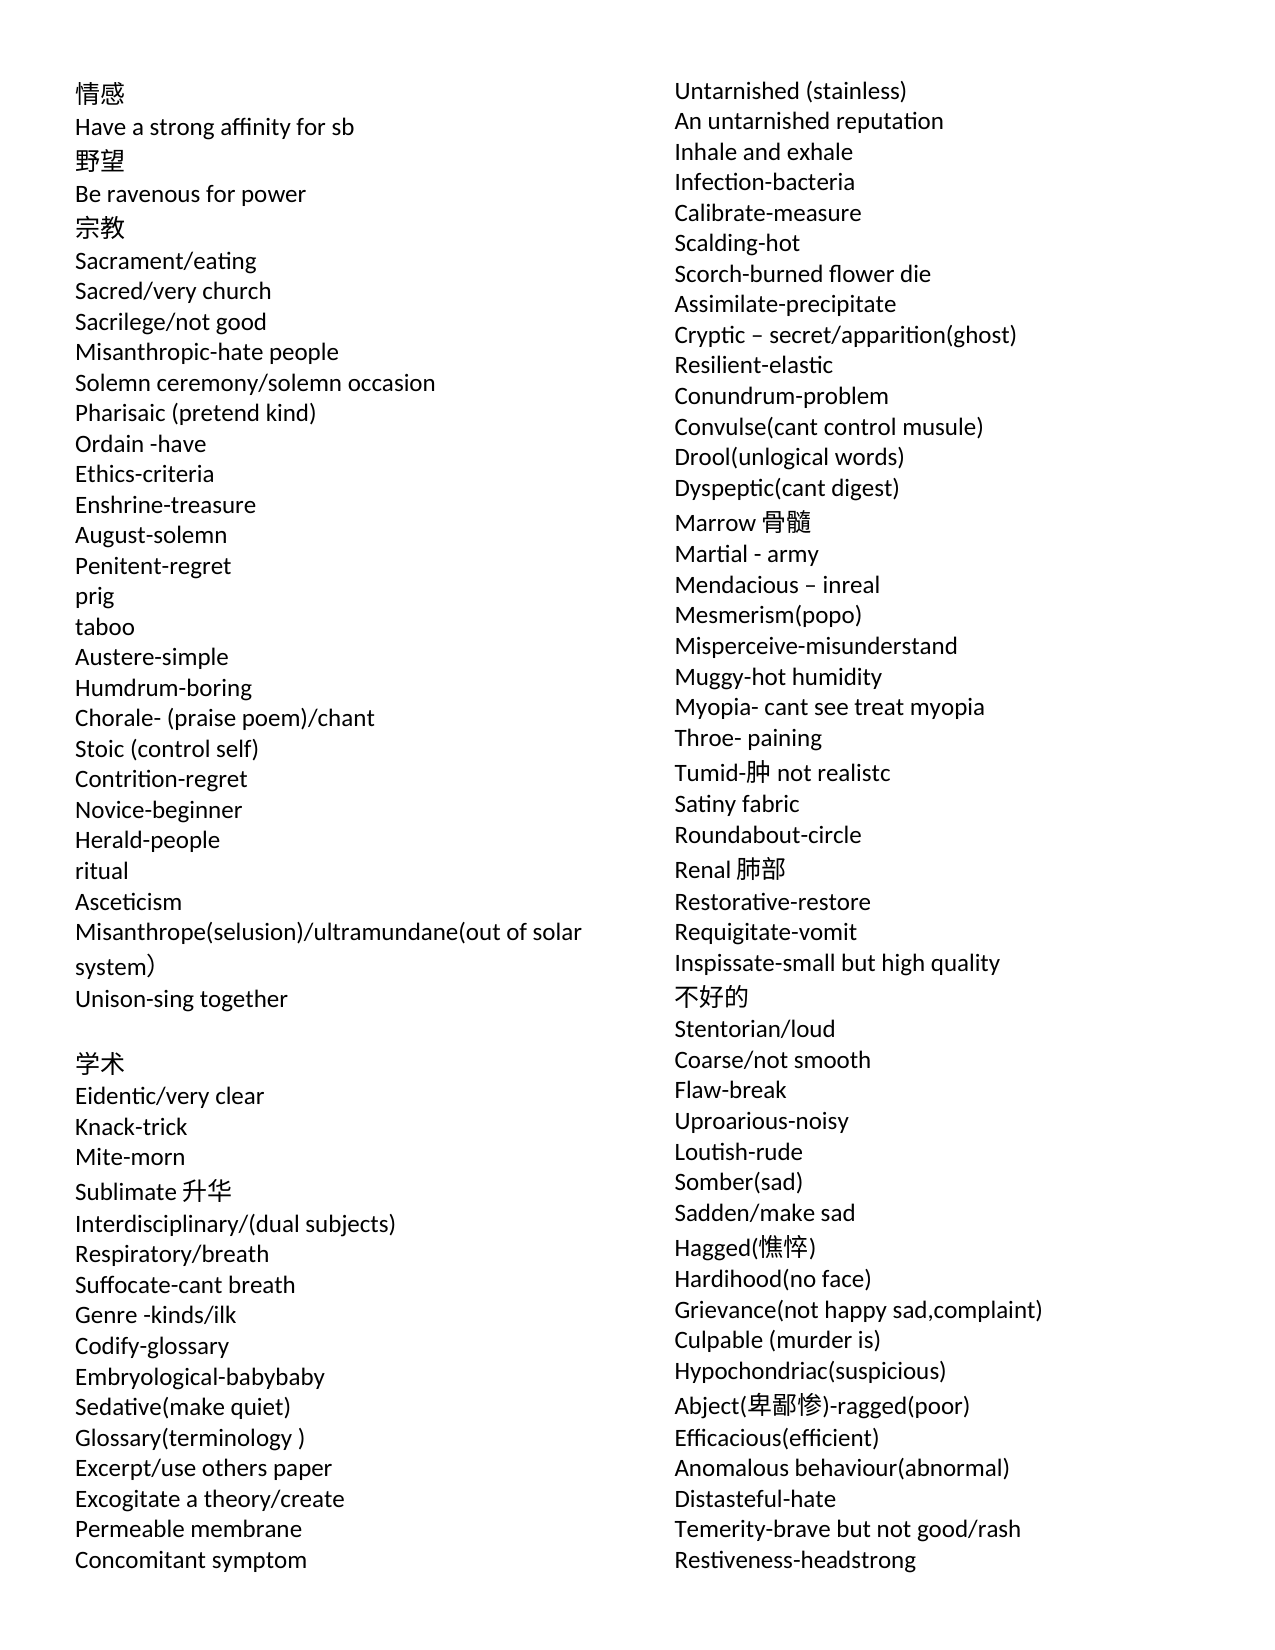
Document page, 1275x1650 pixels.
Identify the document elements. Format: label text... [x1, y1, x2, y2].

text Permeable membrane [75, 1513, 601, 1544]
text Throe- paining [674, 722, 1200, 752]
text Dyspeptic(cant digest) [674, 472, 1200, 502]
text Stentorian/loud [674, 1013, 1200, 1044]
text Pharisaic (pretend kind) [75, 397, 601, 428]
text Culpable (murder is) [674, 1324, 1200, 1355]
text Drool(unlogical words) [674, 441, 1200, 472]
text Have a strong affinity for sb [75, 111, 601, 142]
text Excogitate a theory/create [75, 1483, 601, 1513]
text Infection-bacteria [674, 167, 1200, 197]
text Sacred/very church [75, 275, 601, 306]
text Renal肺部 [674, 849, 1200, 886]
text Temerity-brave but not good/rash [674, 1513, 1200, 1544]
text taboo [75, 611, 601, 642]
text Respiratory/breath [75, 1239, 601, 1269]
text Tumid-肿 not realistc [674, 752, 1200, 788]
text Penitent-regret [75, 550, 601, 581]
text Misperceive-misunderstand [674, 630, 1200, 661]
text prig [75, 581, 601, 611]
text Martial - army [674, 538, 1200, 569]
text Inhale and exhale [674, 136, 1200, 167]
text Untarnished (stainless) [674, 75, 1200, 106]
text Cryptic – secret/apparition(ghost) [674, 319, 1200, 350]
text Embryological-babybaby [75, 1361, 601, 1391]
text Calibrate-measure [674, 197, 1200, 228]
text Austere-simple [75, 642, 601, 672]
text Glossary(terminology ) [75, 1422, 601, 1452]
text Resilient-elastic [674, 350, 1200, 380]
text Hagged(憔悴) [674, 1227, 1200, 1263]
text Interdisciplinary/(dual subjects) [75, 1208, 601, 1239]
text ritual [75, 855, 601, 886]
text Grievance(not happy sad,complaint) [674, 1294, 1200, 1324]
text Roundabout-circle [674, 819, 1200, 849]
text An untarnished reputation [674, 106, 1200, 136]
text 宗教 [75, 208, 601, 245]
text Scorch-burned flower die [674, 258, 1200, 289]
text Humdrum-boring [75, 672, 601, 703]
text Suffocate-cant breath [75, 1269, 601, 1300]
text Somber(sad) [674, 1166, 1200, 1197]
text Misanthropic-hate people [75, 336, 601, 367]
text Assimilate-precipitate [674, 289, 1200, 319]
text Mendacious – inreal [674, 569, 1200, 599]
text Conundrum-problem [674, 380, 1200, 411]
text Satiny fabric [674, 788, 1200, 819]
text Anomalous behaviour(abnormal) [674, 1452, 1200, 1483]
text Sacrilege/not good [75, 306, 601, 336]
text Mite-morn [75, 1141, 601, 1172]
text 学术 [75, 1044, 601, 1080]
text 情感 [75, 75, 601, 111]
text Myopia- cant see treat myopia [674, 691, 1200, 722]
text 不好的 [674, 977, 1200, 1013]
text Asceticism [75, 886, 601, 916]
text Sadden/make sad [674, 1197, 1200, 1227]
text Inspissate-small but high quality [674, 947, 1200, 977]
text Sacrament/eating [75, 245, 601, 275]
text Distasteful-hate [674, 1483, 1200, 1513]
text Be ravenous for power [75, 178, 601, 208]
text Restiveness-headstrong [674, 1544, 1200, 1574]
text Concomitant symptom [75, 1544, 601, 1574]
text Sedative(make quiet) [75, 1391, 601, 1422]
text Contrition-regret [75, 764, 601, 794]
text Excerpt/use others paper [75, 1452, 601, 1483]
text Flaw-break [674, 1074, 1200, 1105]
text Genre -kinds/ilk [75, 1300, 601, 1330]
text Misanthrope(selusion)/ultramundane(out of solar system） [75, 916, 601, 983]
text Sublimate 升华 [75, 1172, 601, 1208]
text Efficacious(efficient) [674, 1422, 1200, 1452]
text Restorative-restore [674, 886, 1200, 916]
text Enshrine-treasure [75, 489, 601, 519]
text August-solemn [75, 519, 601, 550]
text Herald-people [75, 825, 601, 855]
text Mesmerism(popo) [674, 599, 1200, 630]
text Eidentic/very clear [75, 1080, 601, 1111]
text Coarse/not smooth [674, 1044, 1200, 1074]
text Marrow骨髓 [674, 502, 1200, 538]
text Requigitate-vomit [674, 916, 1200, 947]
text Hardihood(no face) [674, 1263, 1200, 1294]
text Ethics-criteria [75, 458, 601, 489]
text Codify-glossary [75, 1330, 601, 1361]
text Unison-sing together [75, 983, 601, 1013]
text Convulse(cant control musule) [674, 411, 1200, 441]
text Loutish-rude [674, 1136, 1200, 1166]
text Chorale- (praise poem)/chant [75, 703, 601, 733]
text 野望 [75, 142, 601, 178]
text Muggy-hot humidity [674, 661, 1200, 691]
text Hypochondriac(suspicious) [674, 1355, 1200, 1386]
text Ordain -have [75, 428, 601, 458]
text Abject(卑鄙惨)-ragged(poor) [674, 1386, 1200, 1422]
text Stoic (control self) [75, 733, 601, 764]
text Scalding-hot [674, 228, 1200, 258]
text Solemn ceremony/solemn occasion [75, 367, 601, 397]
text Knack-trick [75, 1111, 601, 1141]
text Uproarious-noisy [674, 1105, 1200, 1136]
text Novice-beginner [75, 794, 601, 825]
